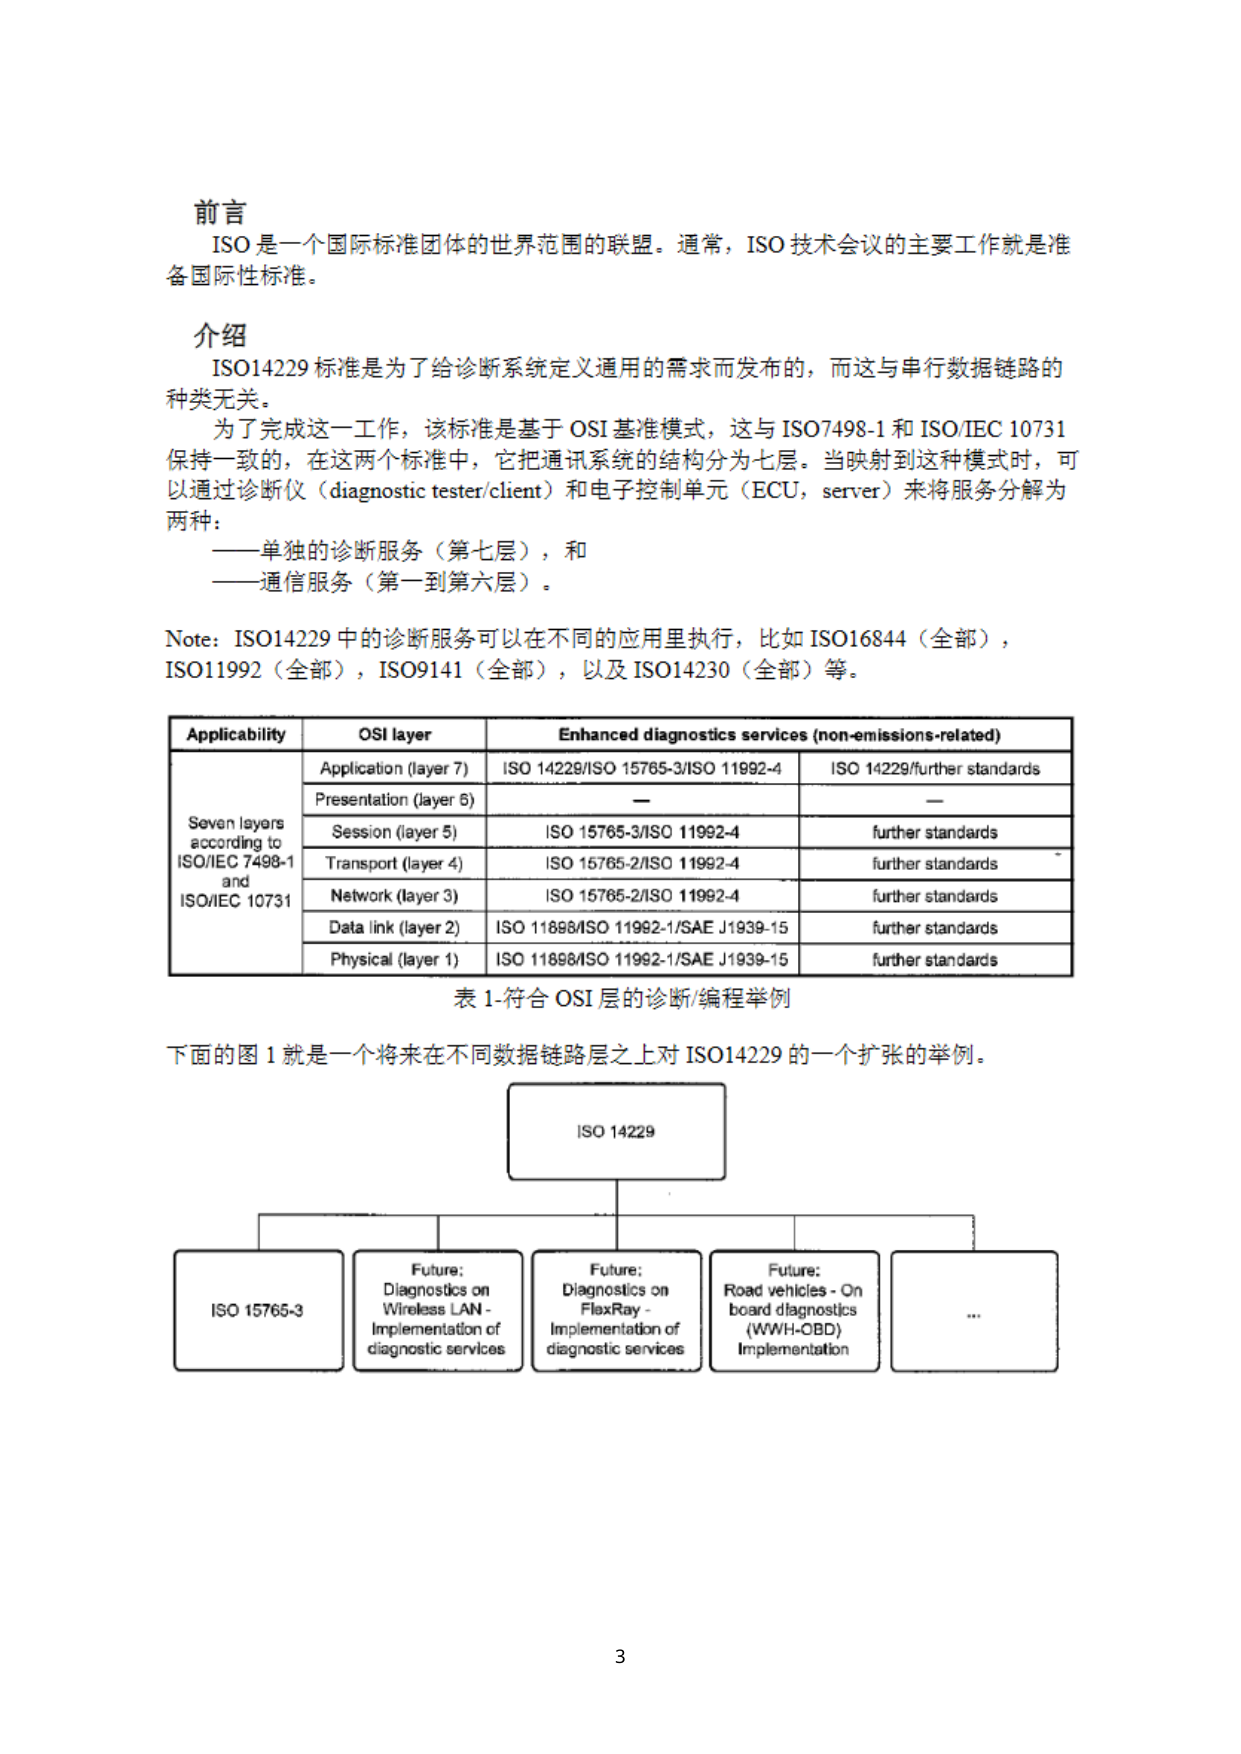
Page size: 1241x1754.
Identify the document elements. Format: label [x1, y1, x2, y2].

picture [147, 177, 1093, 1411]
